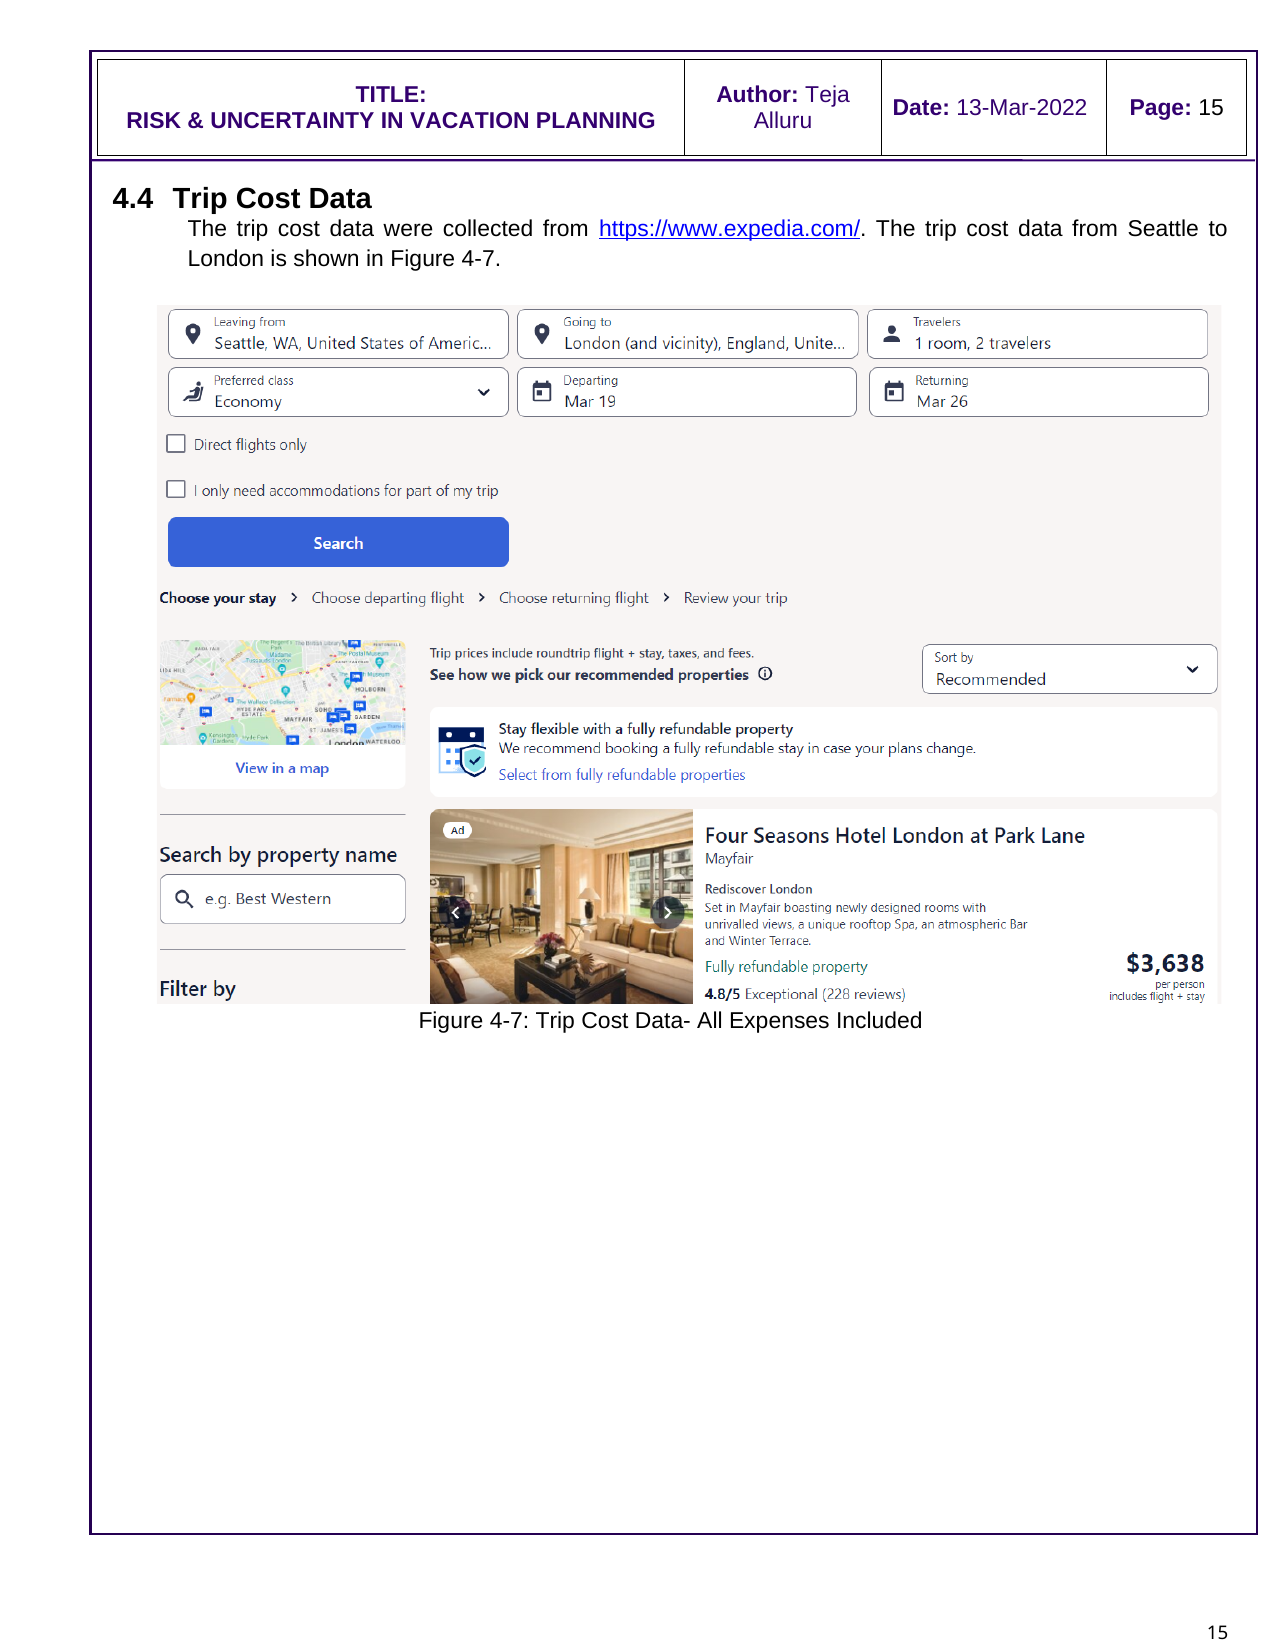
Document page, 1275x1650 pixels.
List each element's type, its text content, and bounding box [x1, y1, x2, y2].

picture [156, 305, 1222, 1004]
subtitle Trip Cost Data [112, 181, 1228, 215]
